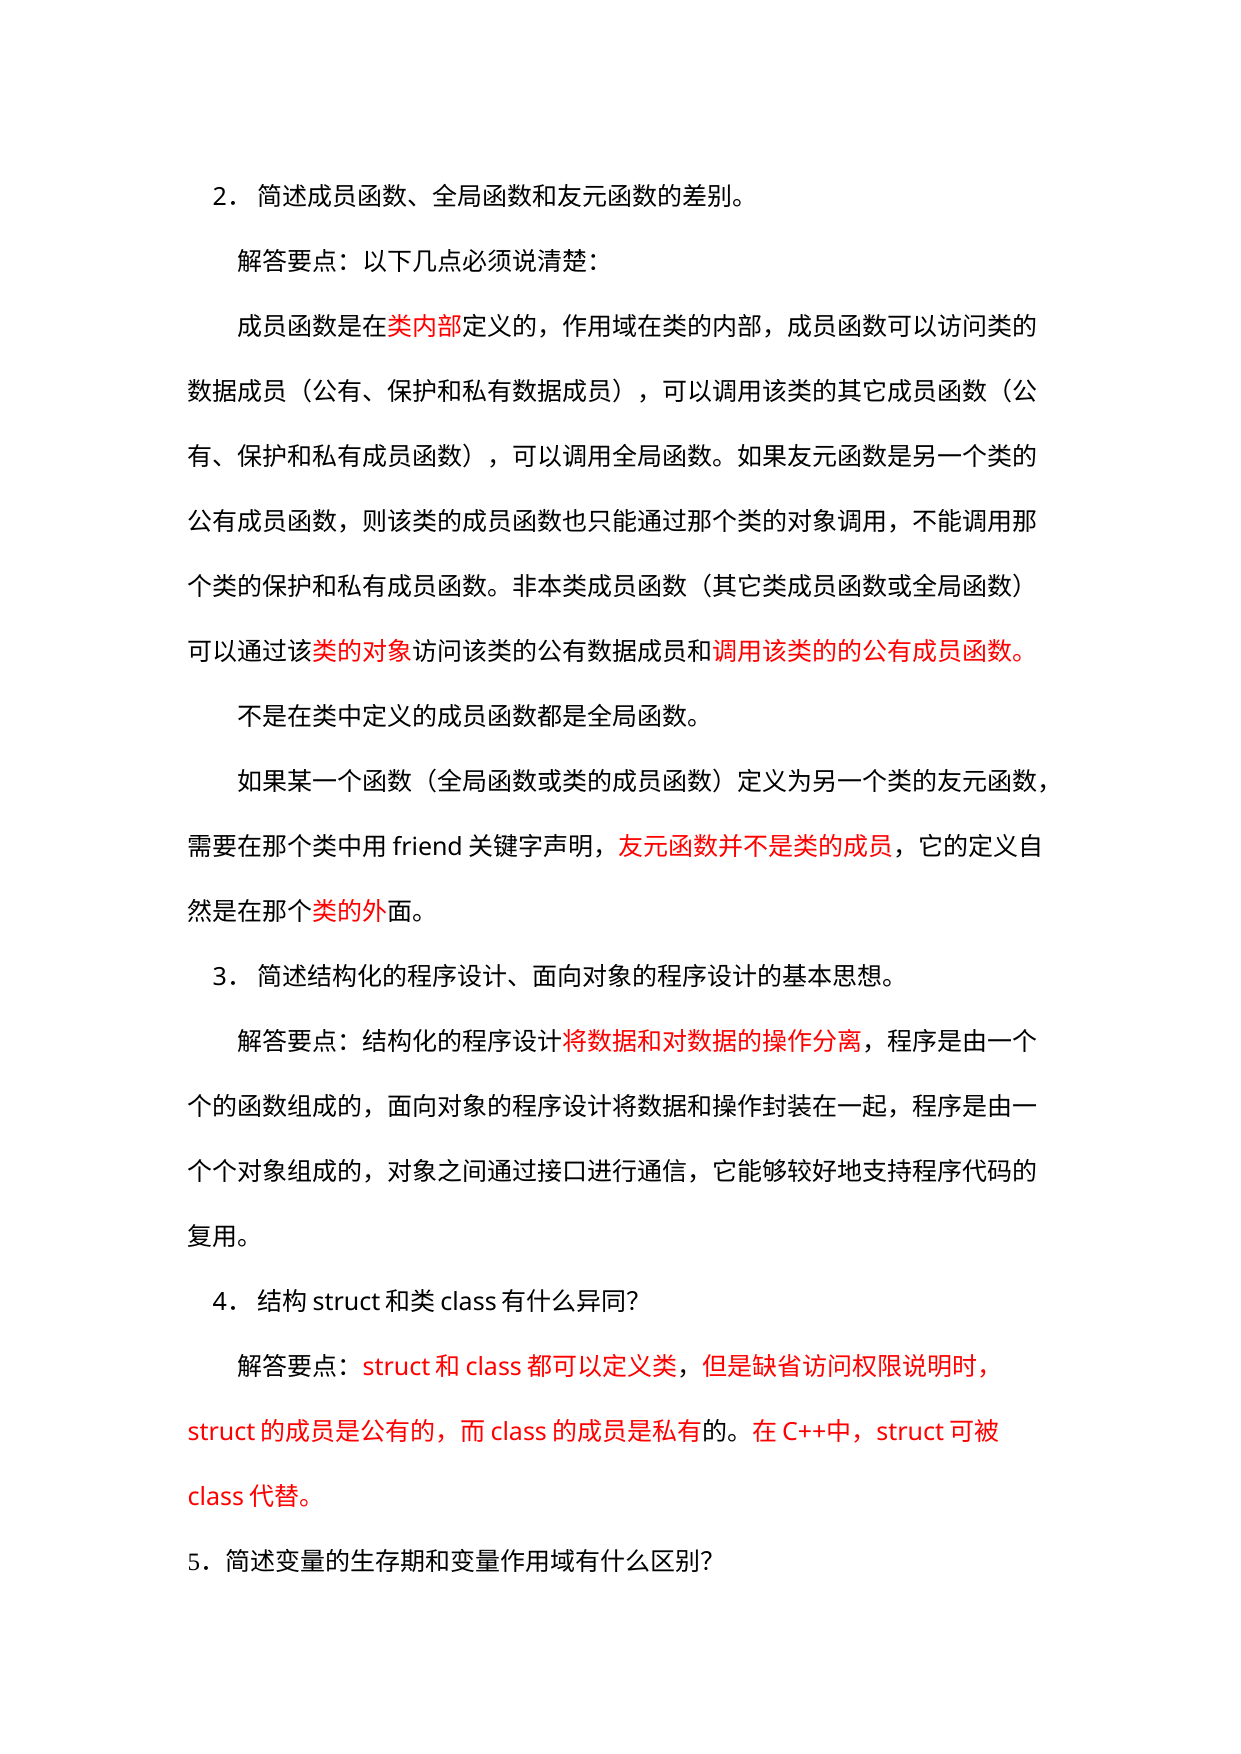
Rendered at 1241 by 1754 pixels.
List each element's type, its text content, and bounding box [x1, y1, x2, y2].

text 2． 简述成员函数、全局函数和友元函数的差别。 解答要点：以下几点必须说清楚： 成员函数是在类内部定义的，作用域在类的内部，成员函数可以访问类的数据成员（公有、保护和私有数据成员），可以调用该类的其它成员函数（公有、保护和私有成员函数），可以调用全局函数。如果友元函数是另一个类的公有成员函数，则该类的成员函数也只能通过那个类的对象调用，不能调用那个类的保护和私有成员函数。非本类成员函数（其它类成员函数或全局函数）可以通过该类的对象访问该类的公有数据成员和调用该类的的公有成员函数。 不是在类中定义的成员函数都是全局函数。 如果某一个函数（全局函数或类的成员函数）定义为另一个类的友元函数，需要在那个类中用friend关键字声明，友元函数并不是类的成员，它的定义自然是在那个类的外面。 [187, 162, 1053, 942]
text 3． 简述结构化的程序设计、面向对象的程序设计的基本思想。 解答要点：结构化的程序设计将数据和对数据的操作分离，程序是由一个个的函数组成的，面向对象的程序设计将数据和操作封装在一起，程序是由一个个对象组成的，对象之间通过接口进行通信，它能够较好地支持程序代码的复用。 [187, 942, 1053, 1267]
text 4． 结构struct和类class有什么异同？ 解答要点：struct和class都可以定义类，但是缺省访问权限说明时，struct的成员是公有的，而class的成员是私有的。在C++中，struct可被class代替。 [187, 1267, 1053, 1527]
text 5．简述变量的生存期和变量作用域有什么区别？ [187, 1527, 1053, 1592]
